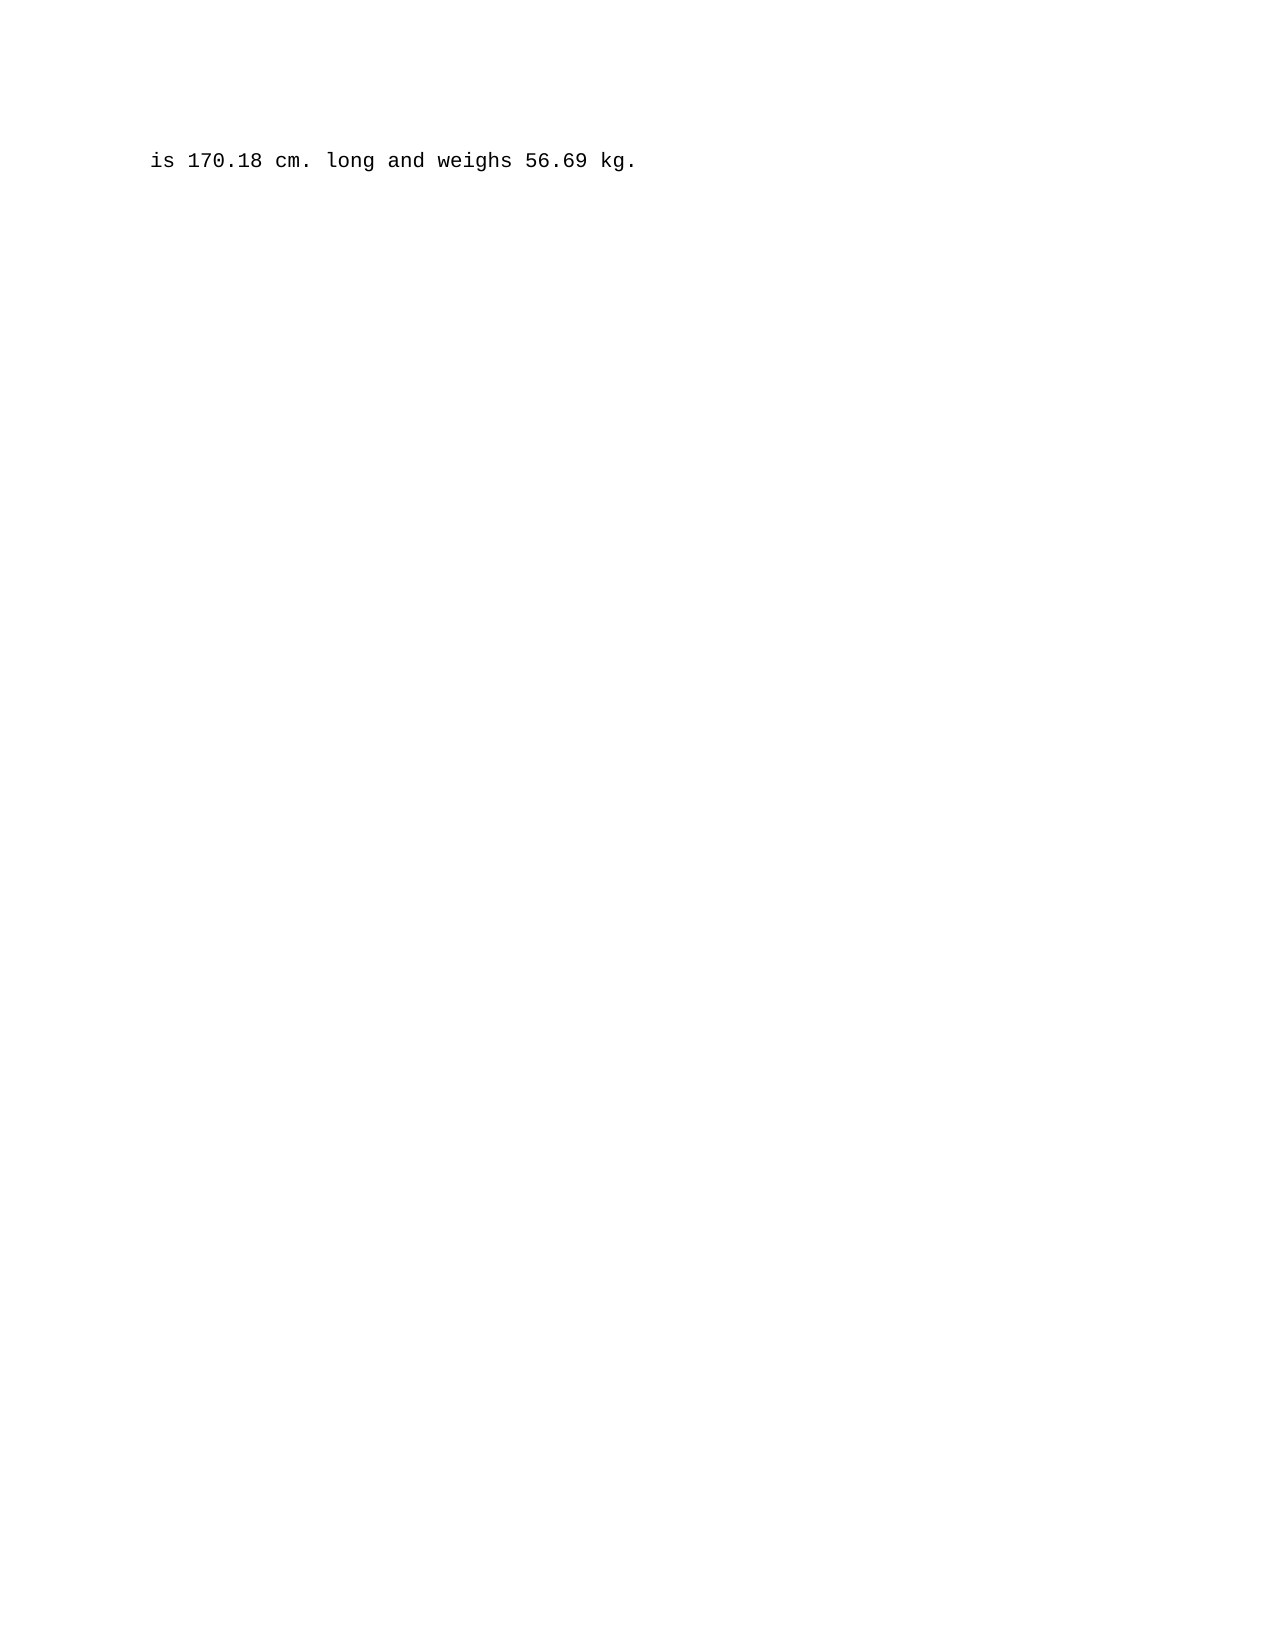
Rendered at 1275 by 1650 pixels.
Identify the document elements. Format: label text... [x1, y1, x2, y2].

text is 170.18 cm. long and weighs 56.69 kg. [150, 150, 1125, 174]
